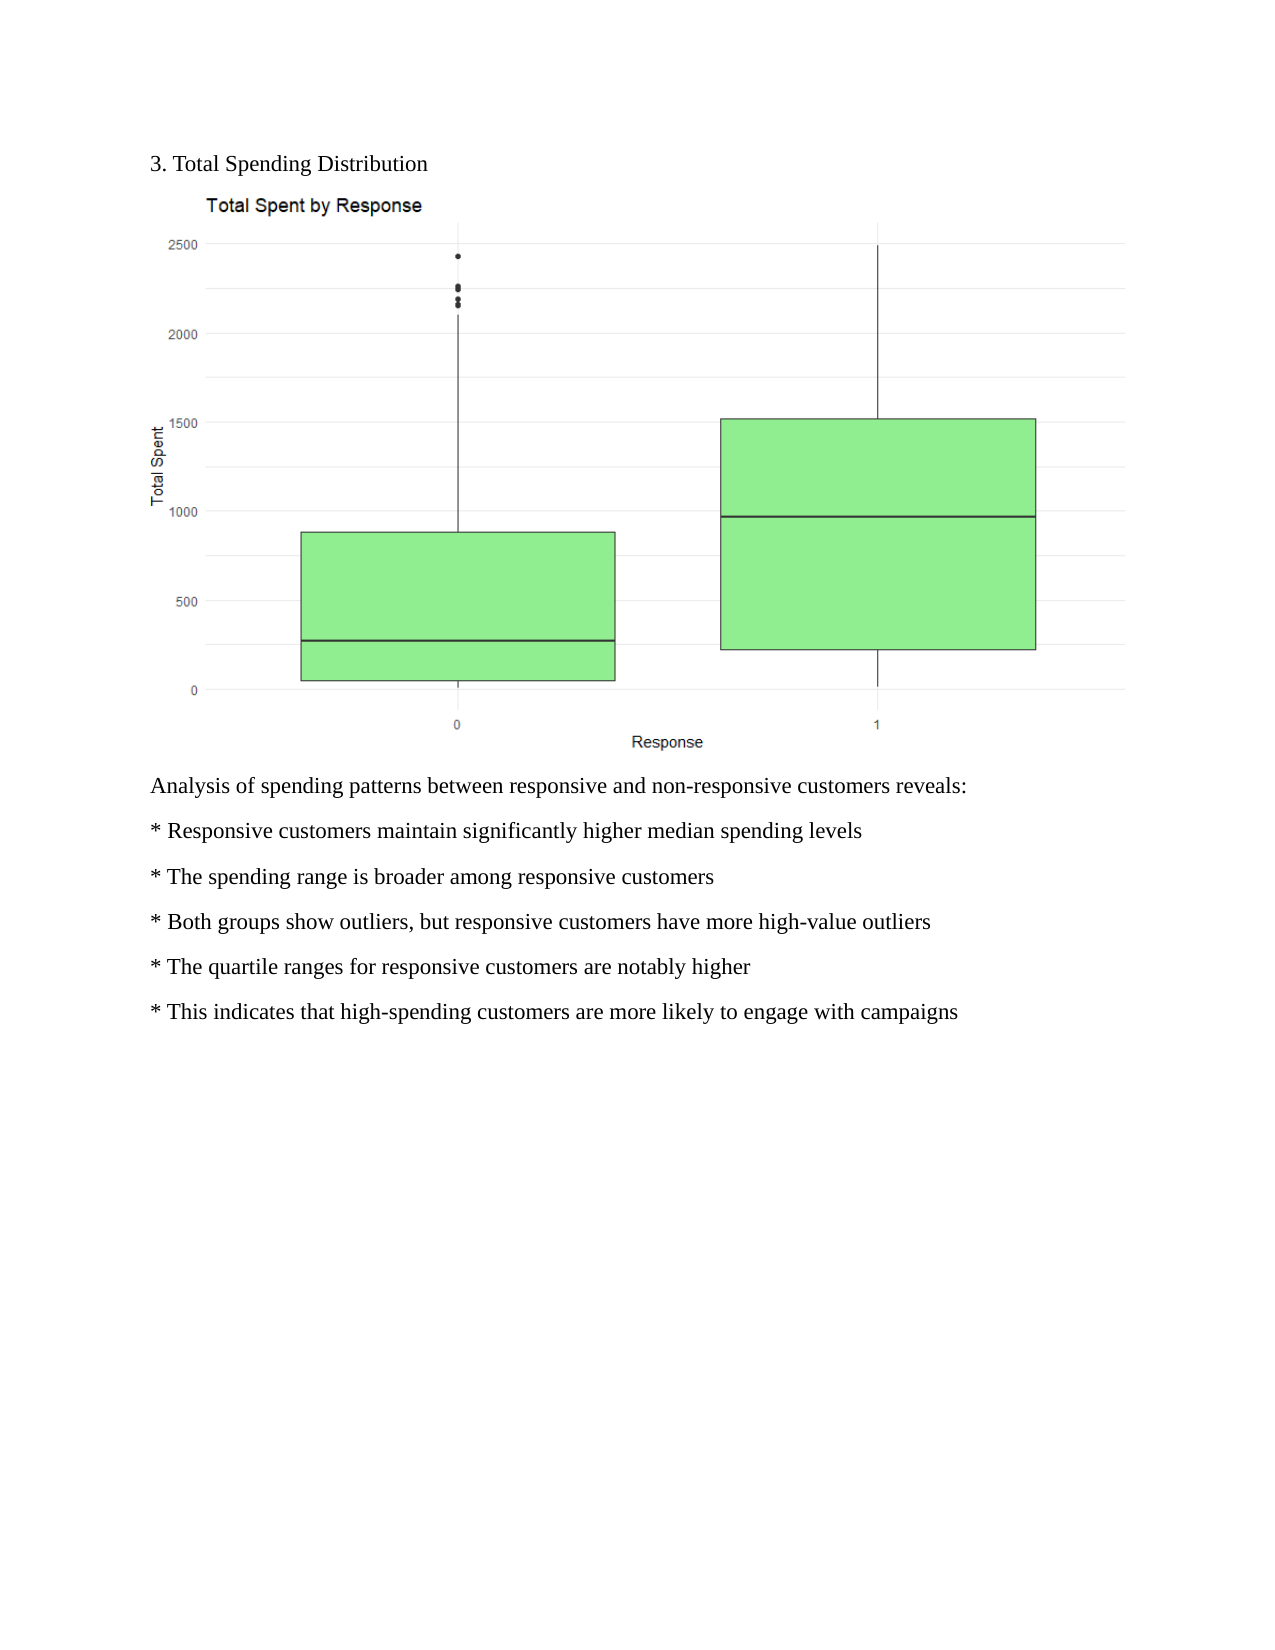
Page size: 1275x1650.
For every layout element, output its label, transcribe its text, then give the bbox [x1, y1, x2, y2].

text * The quartile ranges for responsive customers are notably higher [150, 953, 1125, 979]
text * Both groups show outliers, but responsive customers have more high-value outliers [150, 908, 1125, 934]
text * This indicates that high-spending customers are more likely to engage with campaigns [150, 998, 1125, 1024]
text * The spending range is broader among responsive customers [150, 863, 1125, 889]
text Analysis of spending patterns between responsive and non-responsive customers reveals: [150, 772, 1125, 799]
text * Responsive customers maintain significantly higher median spending levels [150, 818, 1125, 844]
picture [150, 195, 1125, 754]
text 3. Total Spending Distribution [150, 150, 1125, 176]
